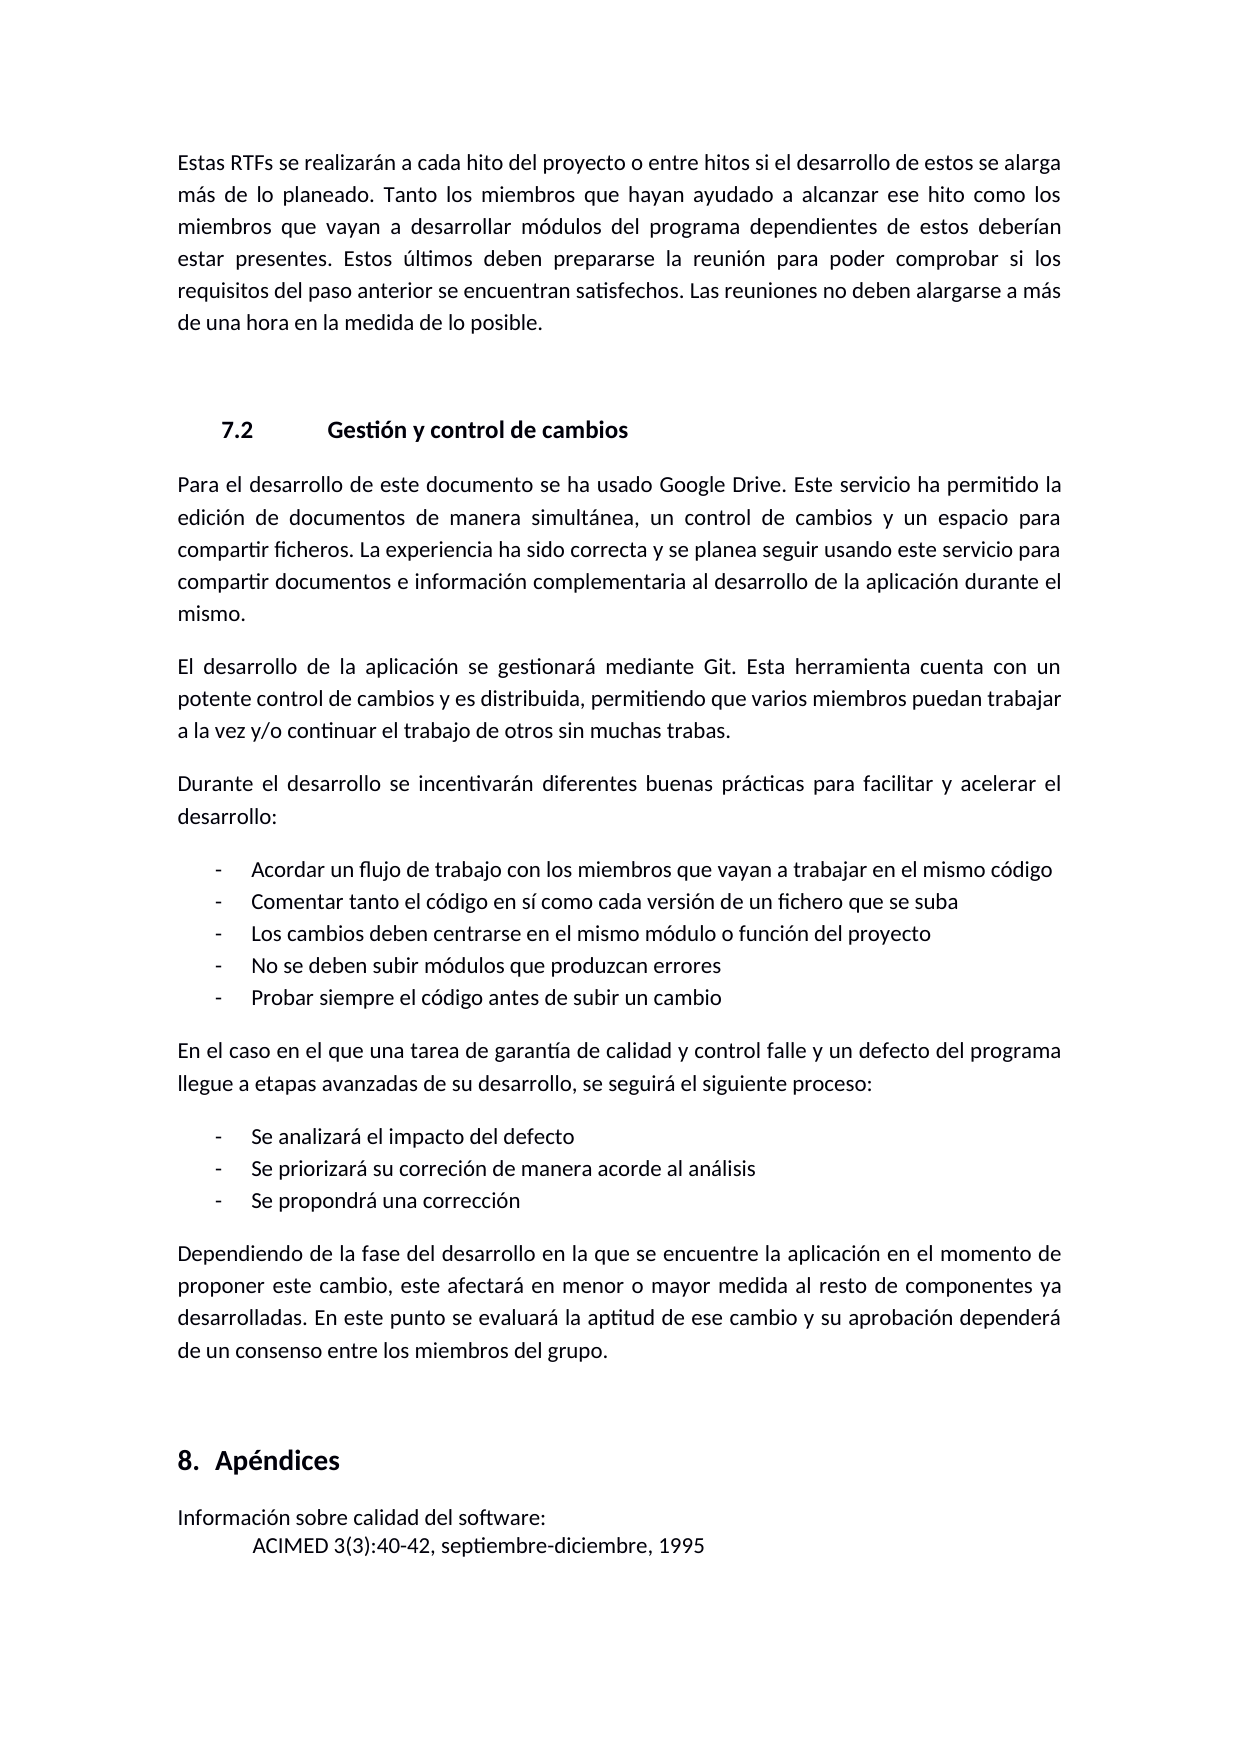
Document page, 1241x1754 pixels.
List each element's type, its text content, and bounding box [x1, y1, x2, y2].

text El desarrollo de la aplicación se gestionará mediante Git. Esta herramienta cuenta con un potente control de cambios y es distribuida, permitiendo que varios miembros puedan trabajar a la vez y/o continuar el trabajo de otros sin muchas trabas. [177, 652, 1063, 744]
list Se analizará el impacto del defecto [215, 1122, 1063, 1150]
list Los cambios deben centrarse en el mismo módulo o función del proyecto [215, 919, 1063, 947]
text Durante el desarrollo se incentivarán diferentes buenas prácticas para facilitar y acelerar el desarrollo: [177, 769, 1063, 830]
text Información sobre calidad del software: [177, 1503, 1063, 1532]
text Dependiendo de la fase del desarrollo en la que se encuentre la aplicación en el momento de proponer este cambio, este afectará en menor o mayor medida al resto de componentes ya desarrolladas. En este punto se evaluará la aptitud de ese cambio y su aprobación dependerá de un consenso entre los miembros del grupo. [177, 1239, 1063, 1364]
list Comentar tanto el código en sí como cada versión de un fichero que se suba [215, 887, 1063, 915]
text Para el desarrollo de este documento se ha usado Google Drive. Este servicio ha permitido la edición de documentos de manera simultánea, un control de cambios y un espacio para compartir ficheros. La experiencia ha sido correcta y se planea seguir usando este servicio para compartir documentos e información complementaria al desarrollo de la aplicación durante el mismo. [177, 470, 1063, 627]
list No se deben subir módulos que produzcan errores [215, 951, 1063, 979]
list Acordar un flujo de trabajo con los miembros que vayan a trabajar en el mismo código [215, 855, 1063, 883]
list Apéndices [177, 1442, 1063, 1477]
list Probar siempre el código antes de subir un cambio [215, 983, 1063, 1012]
text Estas RTFs se realizarán a cada hito del proyecto o entre hitos si el desarrollo de estos se alarga más de lo planeado. Tanto los miembros que hayan ayudado a alcanzar ese hito como los miembros que vayan a desarrollar módulos del programa dependientes de estos deberían estar presentes. Estos últimos deben prepararse la reunión para poder comprobar si los requisitos del paso anterior se encuentran satisfechos. Las reuniones no deben alargarse a más de una hora en la medida de lo posible. [177, 148, 1063, 337]
list Se priorizará su correción de manera acorde al análisis [215, 1154, 1063, 1182]
text En el caso en el que una tarea de garantía de calidad y control falle y un defecto del programa llegue a etapas avanzadas de su desarrollo, se seguirá el siguiente proceso: [177, 1037, 1063, 1097]
text ACIMED 3(3):40-42, septiembre-diciembre, 1995 [177, 1532, 1063, 1559]
list Se propondrá una corrección [215, 1186, 1063, 1214]
list Gestión y control de cambios [221, 414, 1063, 445]
